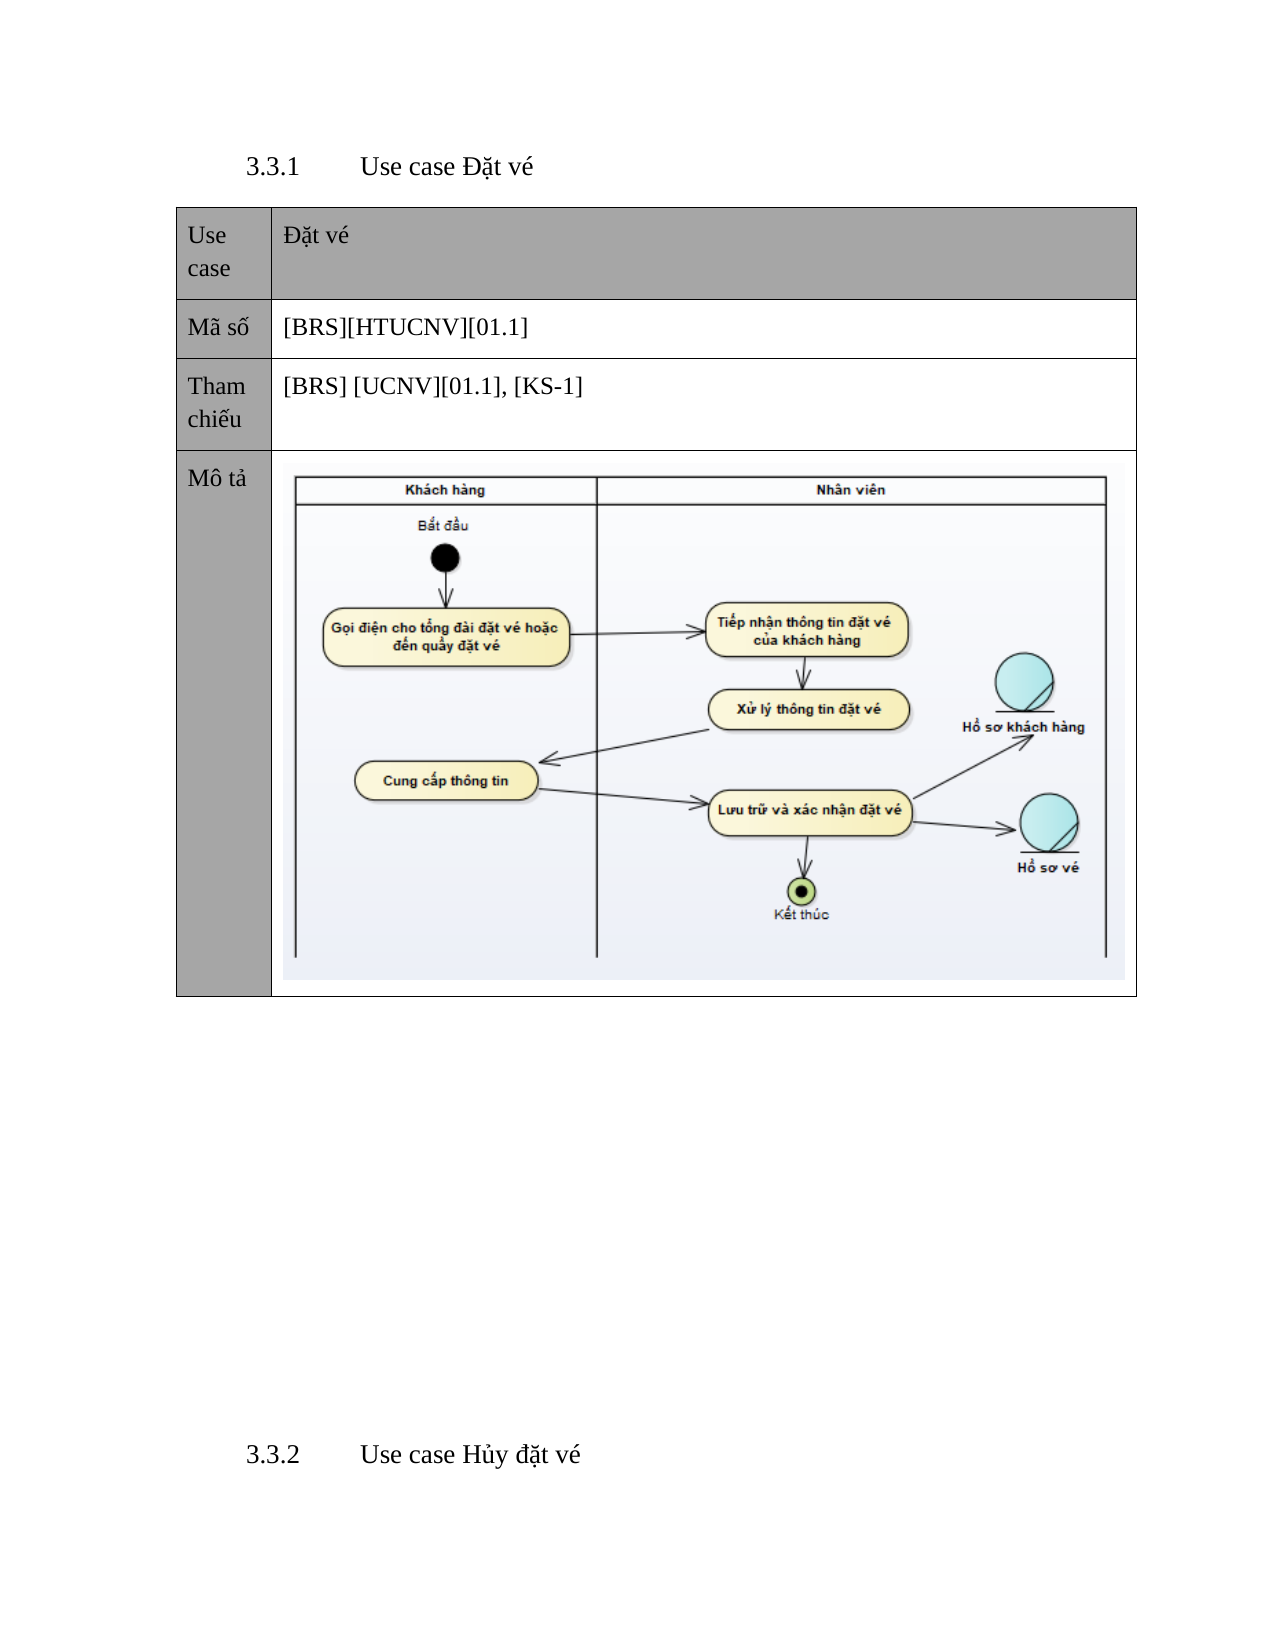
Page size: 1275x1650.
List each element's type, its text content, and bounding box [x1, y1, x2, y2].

table_cell Mã số [177, 300, 271, 358]
table_header Use case [177, 208, 271, 299]
list Use case Hủy đặt vé [300, 1438, 1125, 1469]
table_cell [BRS][HTUCNV][01.1] [272, 300, 1136, 358]
table_cell Mô tả [177, 451, 271, 996]
table_cell Tham chiếu [177, 359, 271, 450]
picture [283, 463, 1125, 980]
list Use case Đặt vé [300, 150, 1125, 181]
table_cell [272, 451, 1136, 996]
table_cell [BRS] [UCNV][01.1], [KS-1] [272, 359, 1136, 450]
table_header Đặt vé [272, 208, 1136, 299]
